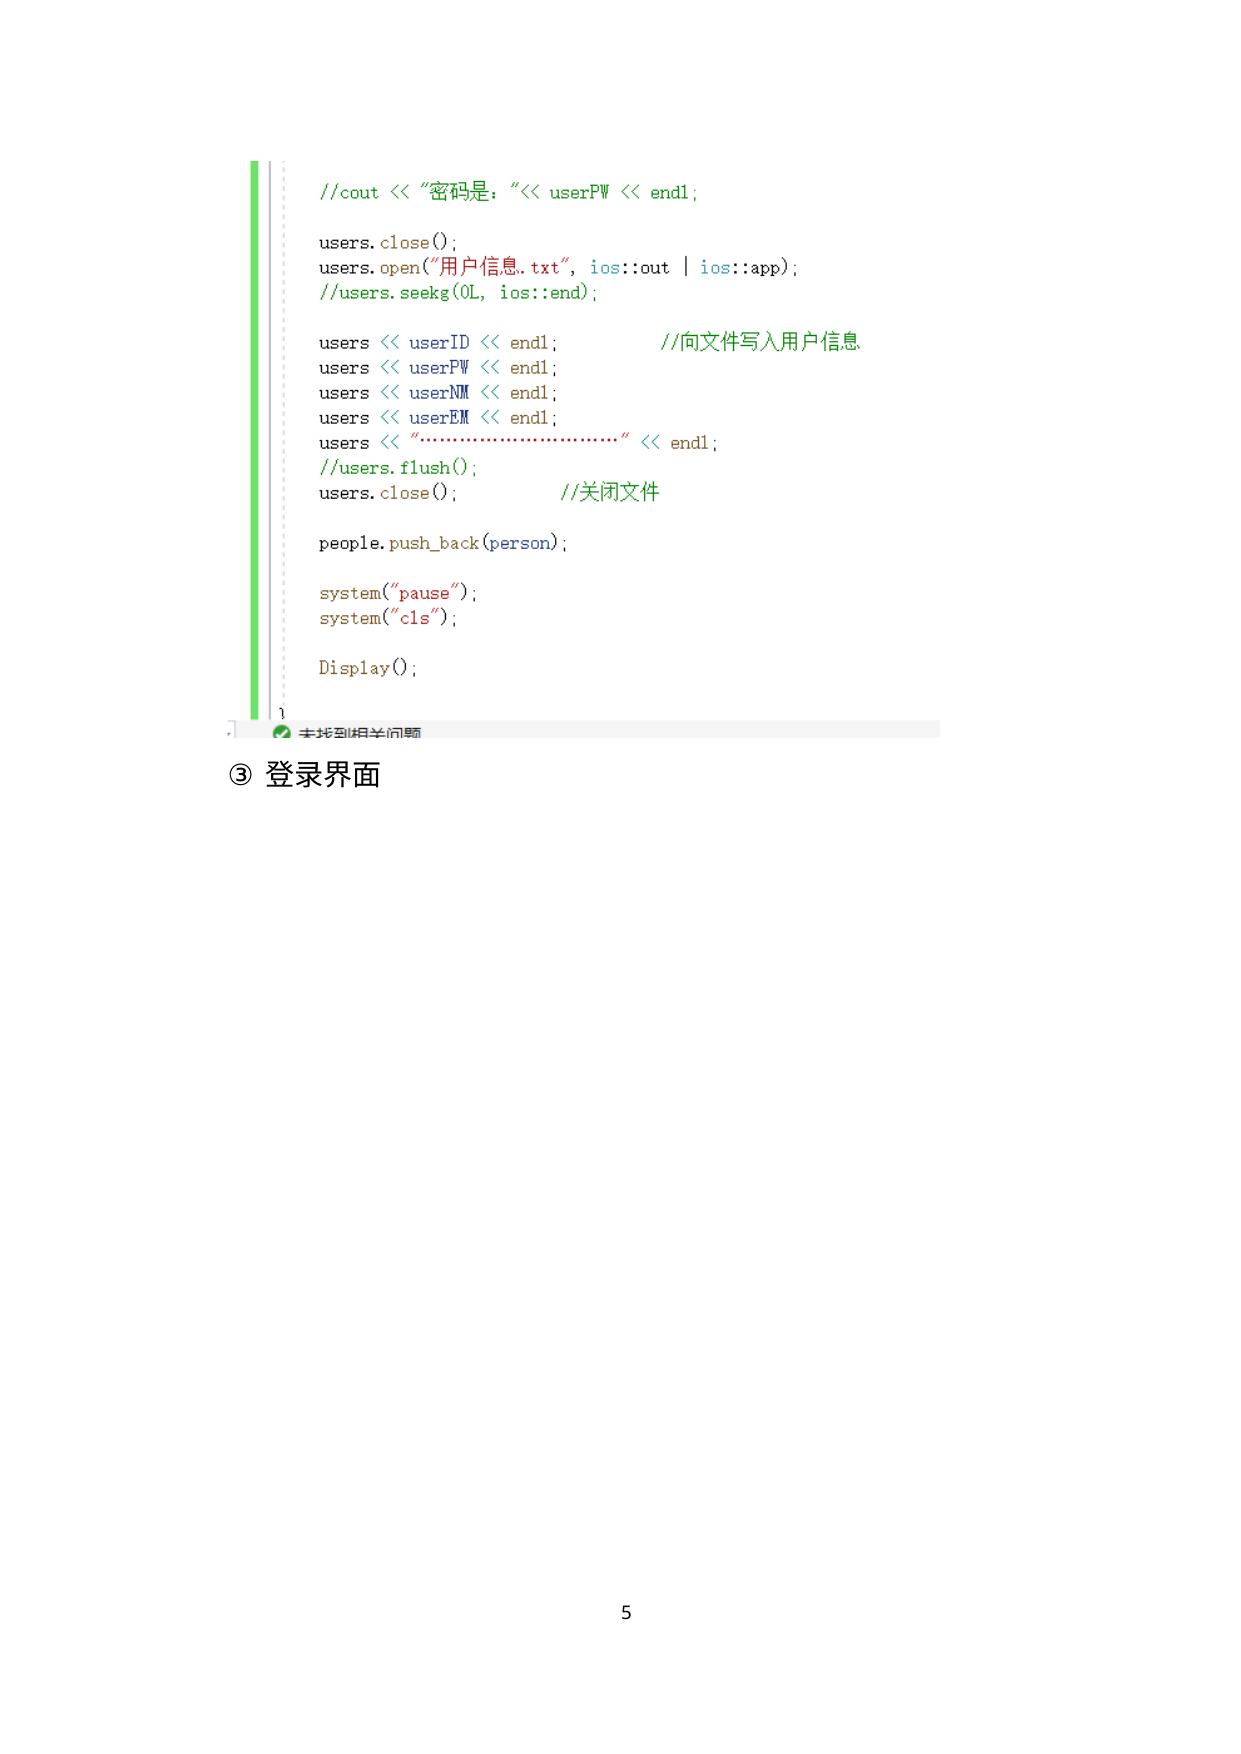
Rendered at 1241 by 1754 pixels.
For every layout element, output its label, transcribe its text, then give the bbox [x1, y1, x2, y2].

picture [227, 161, 940, 738]
list 登录界面 [227, 739, 1100, 807]
